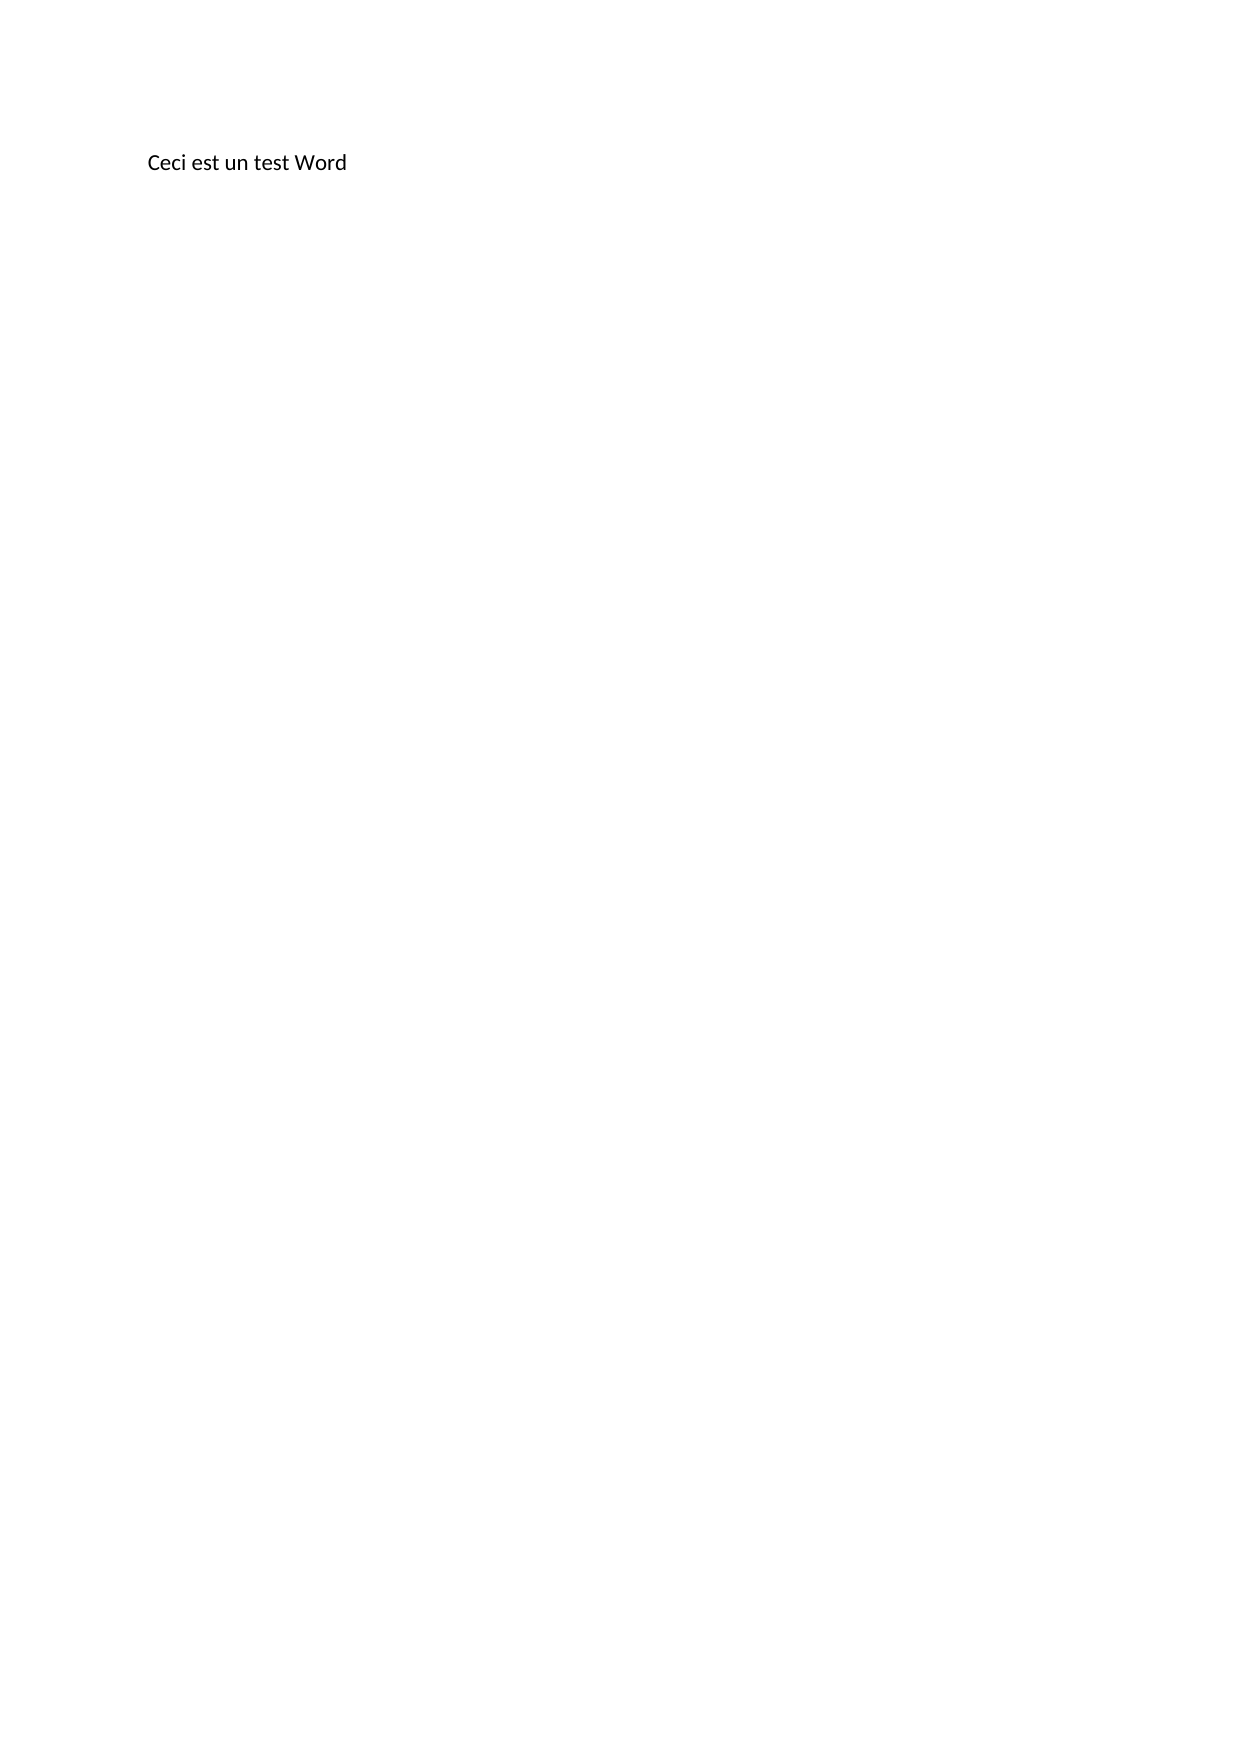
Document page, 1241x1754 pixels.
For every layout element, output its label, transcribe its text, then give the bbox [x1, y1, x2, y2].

text Ceci est un test Word [148, 148, 1093, 176]
